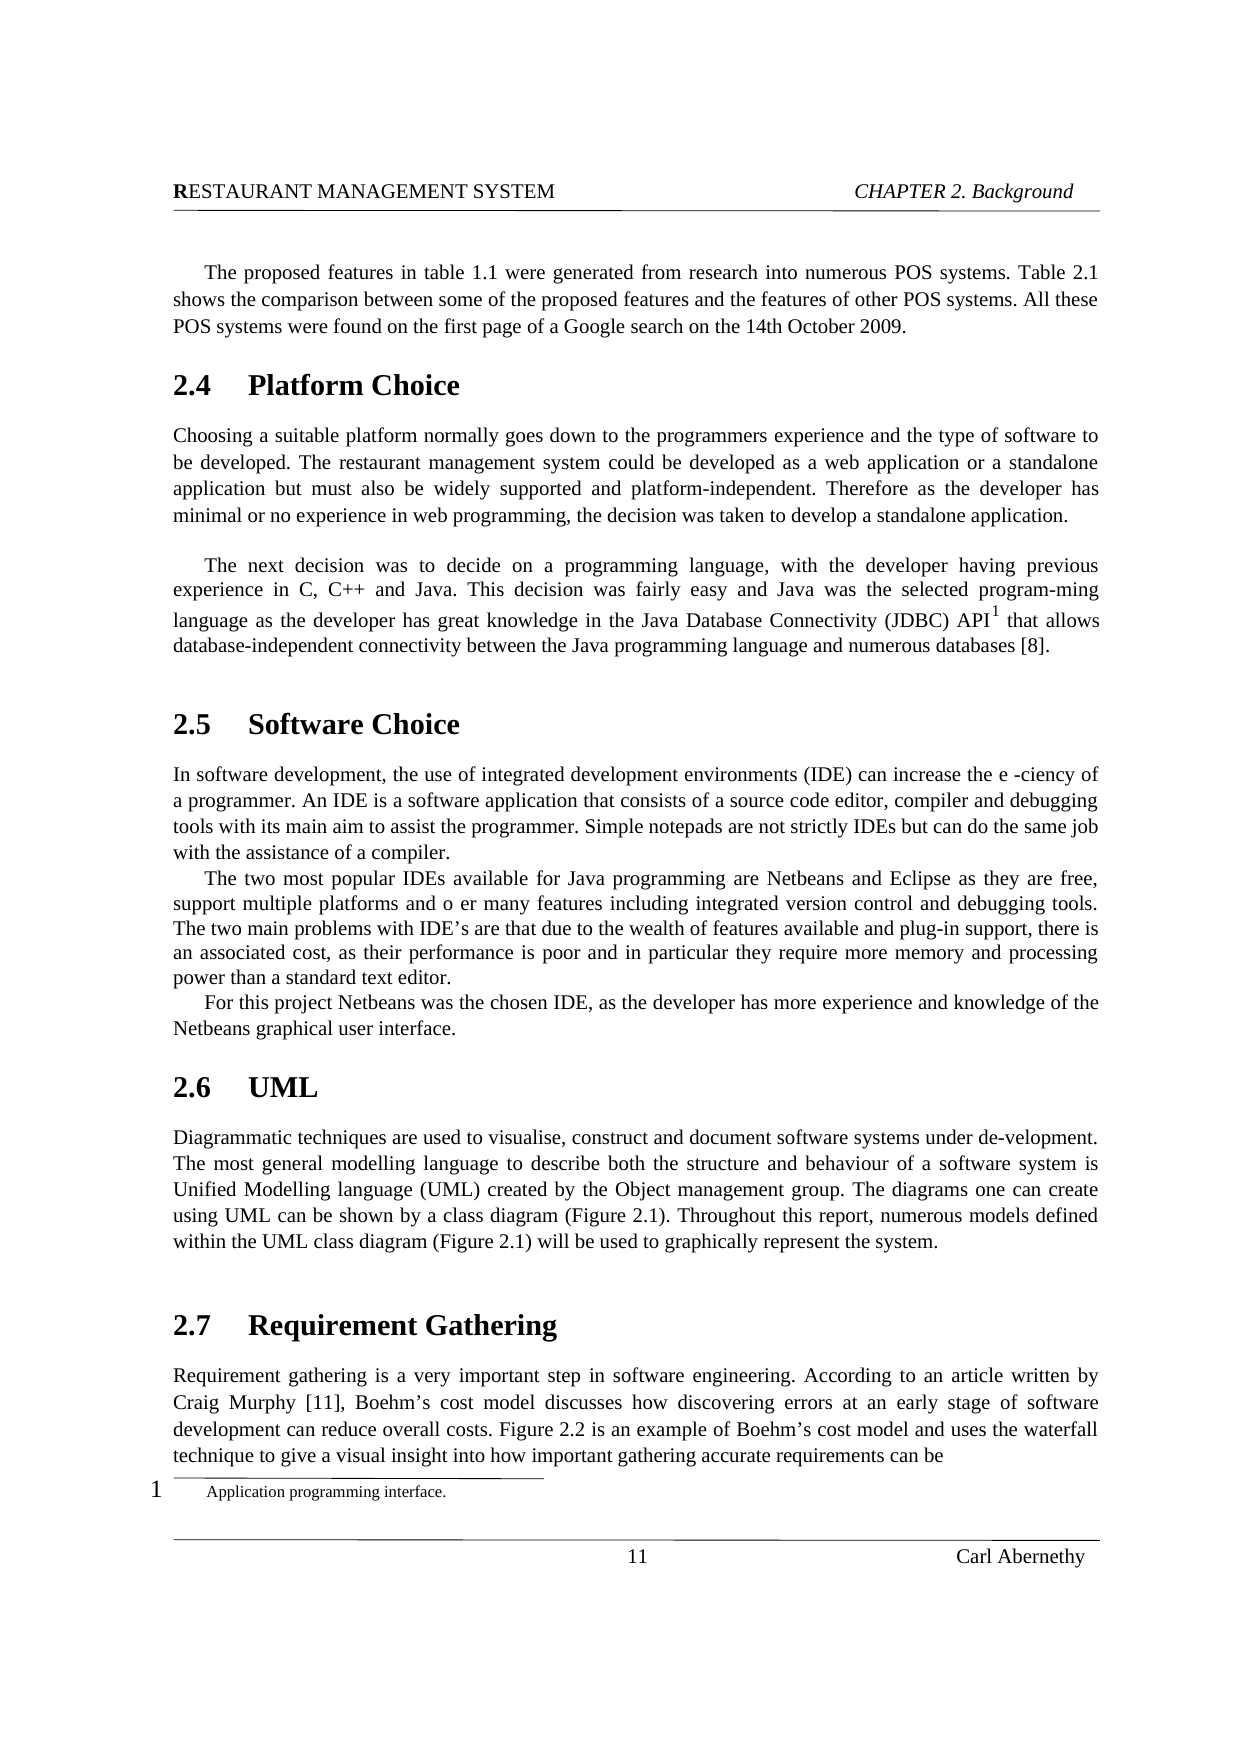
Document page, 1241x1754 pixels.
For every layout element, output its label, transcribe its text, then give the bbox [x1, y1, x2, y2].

text 2.4 Platform Choice [173, 367, 1100, 402]
text The proposed features in table 1.1 were generated from research into numerous POS systems. Table 2.1 shows the comparison between some of the proposed features and the features of other POS systems. All these POS systems were found on the first page of a Google search on the 14th October 2009. [173, 259, 1100, 338]
text Diagrammatic techniques are used to visualise, construct and document software systems under de-velopment. The most general modelling language to describe both the structure and behaviour of a software system is Unified Modelling language (UML) created by the Object management group. The diagrams one can create using UML can be shown by a class diagram (Figure 2.1). Throughout this report, numerous models defined within the UML class diagram (Figure 2.1) will be used to graphically represent the system. [173, 1125, 1100, 1253]
text 2.7 Requirement Gathering [173, 1307, 1100, 1342]
text In software development, the use of integrated development environments (IDE) can increase the e -ciency of a programmer. An IDE is a software application that consists of a source code editor, compiler and debugging tools with its main aim to assist the programmer. Simple notepads are not strictly IDEs but can do the same job with the assistance of a compiler. [173, 762, 1100, 864]
text The two most popular IDEs available for Java programming are Netbeans and Eclipse as they are free, support multiple platforms and o er many features including integrated version control and debugging tools. The two main problems with IDE’s are that due to the wealth of features available and plug-in support, there is an associated cost, as their performance is poor and in particular they require more memory and processing power than a standard text editor. [173, 866, 1100, 989]
text Requirement gathering is a very important step in software engineering. According to an article written by Craig Murphy [11], Boehm’s cost model discusses how discovering errors at an early stage of software development can reduce overall costs. Figure 2.2 is an example of Boehm’s cost model and uses the waterfall technique to give a visual insight into how important gathering accurate requirements can be [173, 1363, 1100, 1467]
text Choosing a suitable platform normally goes down to the programmers experience and the type of software to be developed. The restaurant management system could be developed as a web application or a standalone application but must also be widely supported and platform-independent. Therefore as the developer has minimal or no experience in web programming, the decision was taken to develop a standalone application. [173, 423, 1100, 527]
text The next decision was to decide on a programming language, with the developer having previous experience in C, C++ and Java. This decision was fairly easy and Java was the selected program-ming language as the developer has great knowledge in the Java Database Connectivity (JDBC) API1 that allows database-independent connectivity between the Java programming language and numerous databases [8]. [173, 553, 1100, 657]
text RESTAURANT MANAGEMENT SYSTEM CHAPTER 2. Background [173, 179, 1100, 203]
text 2.5 Software Choice [173, 706, 1100, 741]
text For this project Netbeans was the chosen IDE, as the developer has more experience and knowledge of the Netbeans graphical user interface. [173, 990, 1100, 1040]
text 2.6 UML [173, 1069, 1100, 1103]
text 11 Carl Abernethy [627, 1544, 1100, 1568]
list Application programming interface. [150, 1474, 1100, 1503]
